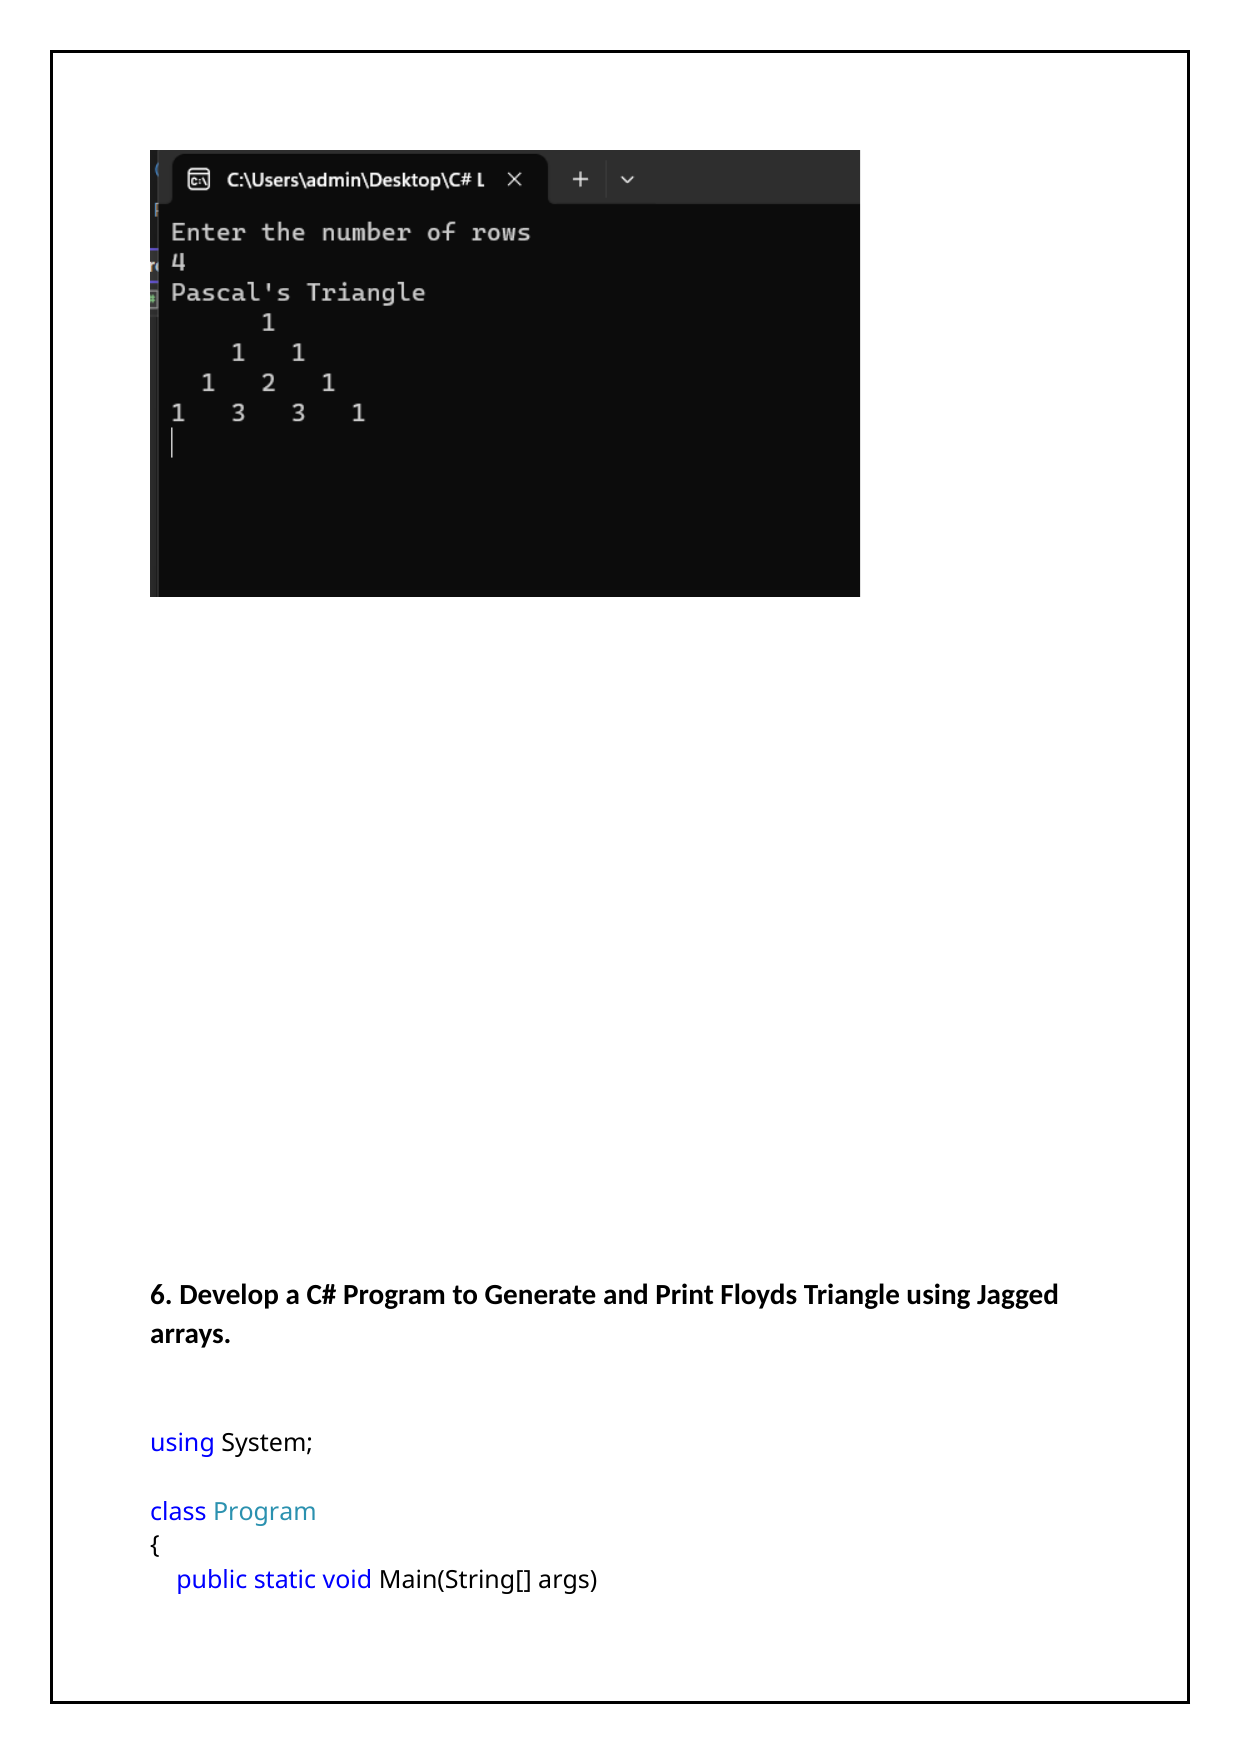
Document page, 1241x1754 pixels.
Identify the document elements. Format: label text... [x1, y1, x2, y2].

text class Program [150, 1493, 1090, 1527]
text 6. Develop a C# Program to Generate and Print Floyds Triangle using Jagged arrays. [150, 1276, 1090, 1350]
text public static void Main(String[] args) [150, 1561, 1090, 1595]
picture [150, 150, 861, 597]
text { [150, 1527, 1090, 1561]
text using System; [150, 1425, 1090, 1459]
